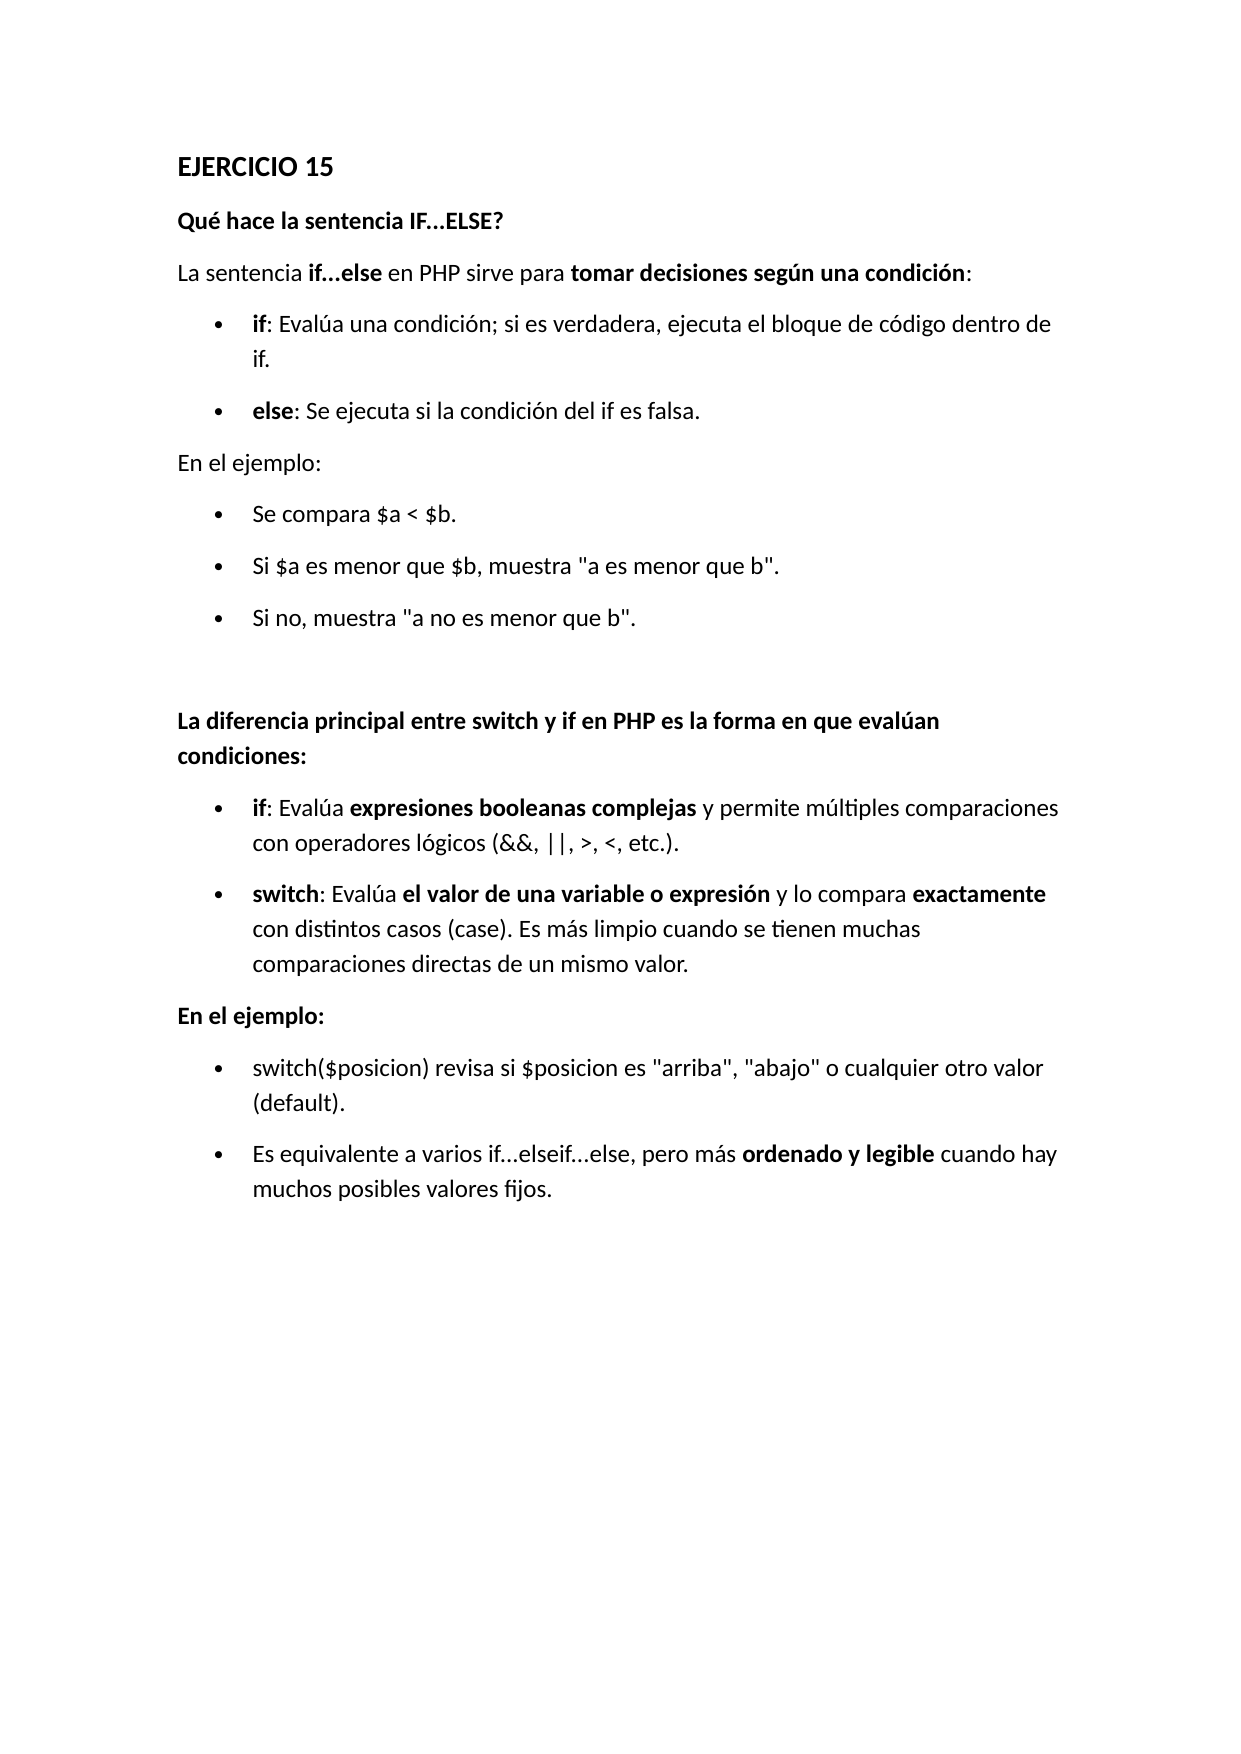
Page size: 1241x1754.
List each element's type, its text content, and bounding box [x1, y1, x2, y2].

text En el ejemplo: [177, 447, 1063, 477]
list Es equivalente a varios if...elseif...else, pero más ordenado y legible cuando hay muchos posibles valores fijos. [215, 1138, 1063, 1204]
list if: Evalúa una condición; si es verdadera, ejecuta el bloque de código dentro de if. [215, 308, 1063, 374]
list Si no, muestra "a no es menor que b". [215, 602, 1063, 632]
text En el ejemplo: [177, 1000, 1063, 1031]
list Si $a es menor que $b, muestra "a es menor que b". [215, 550, 1063, 581]
text La diferencia principal entre switch y if en PHP es la forma en que evalúan condiciones: [177, 705, 1063, 771]
list Se compara $a < $b. [215, 498, 1063, 529]
text Qué hace la sentencia IF...ELSE? [177, 205, 1063, 236]
text EJERCICIO 15 [177, 148, 1063, 183]
text La sentencia if...else en PHP sirve para tomar decisiones según una condición: [177, 257, 1063, 287]
list switch($posicion) revisa si $posicion es "arriba", "abajo" o cualquier otro valor (default). [215, 1052, 1063, 1117]
list else: Se ejecuta si la condición del if es falsa. [215, 395, 1063, 426]
list if: Evalúa expresiones booleanas complejas y permite múltiples comparaciones con operadores lógicos (&&, ||, >, <, etc.). [215, 792, 1063, 857]
list switch: Evalúa el valor de una variable o expresión y lo compara exactamente con distintos casos (case). Es más limpio cuando se tienen muchas comparaciones directas de un mismo valor. [215, 878, 1063, 979]
